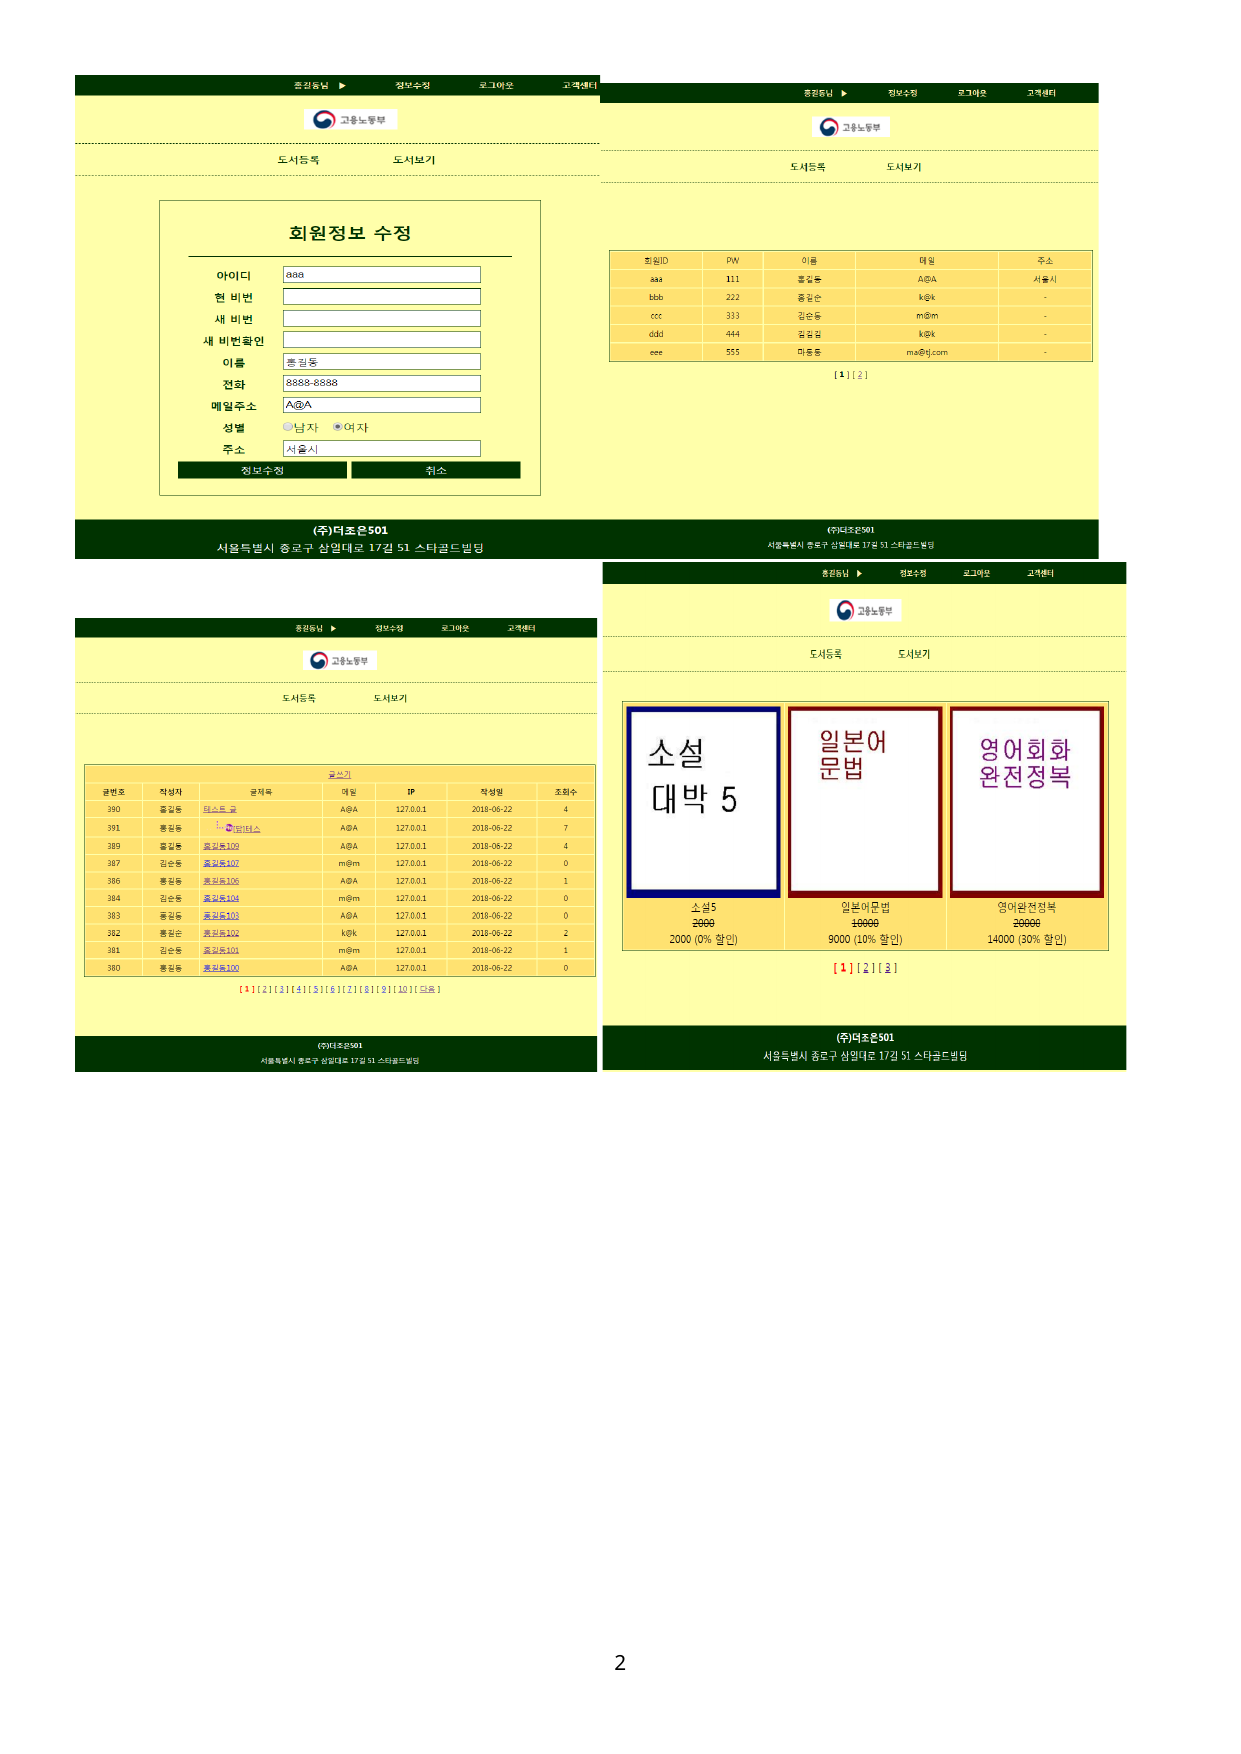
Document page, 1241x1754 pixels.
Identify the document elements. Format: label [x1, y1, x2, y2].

picture [75, 75, 1099, 559]
picture [75, 618, 598, 1072]
picture [602, 562, 1127, 1072]
